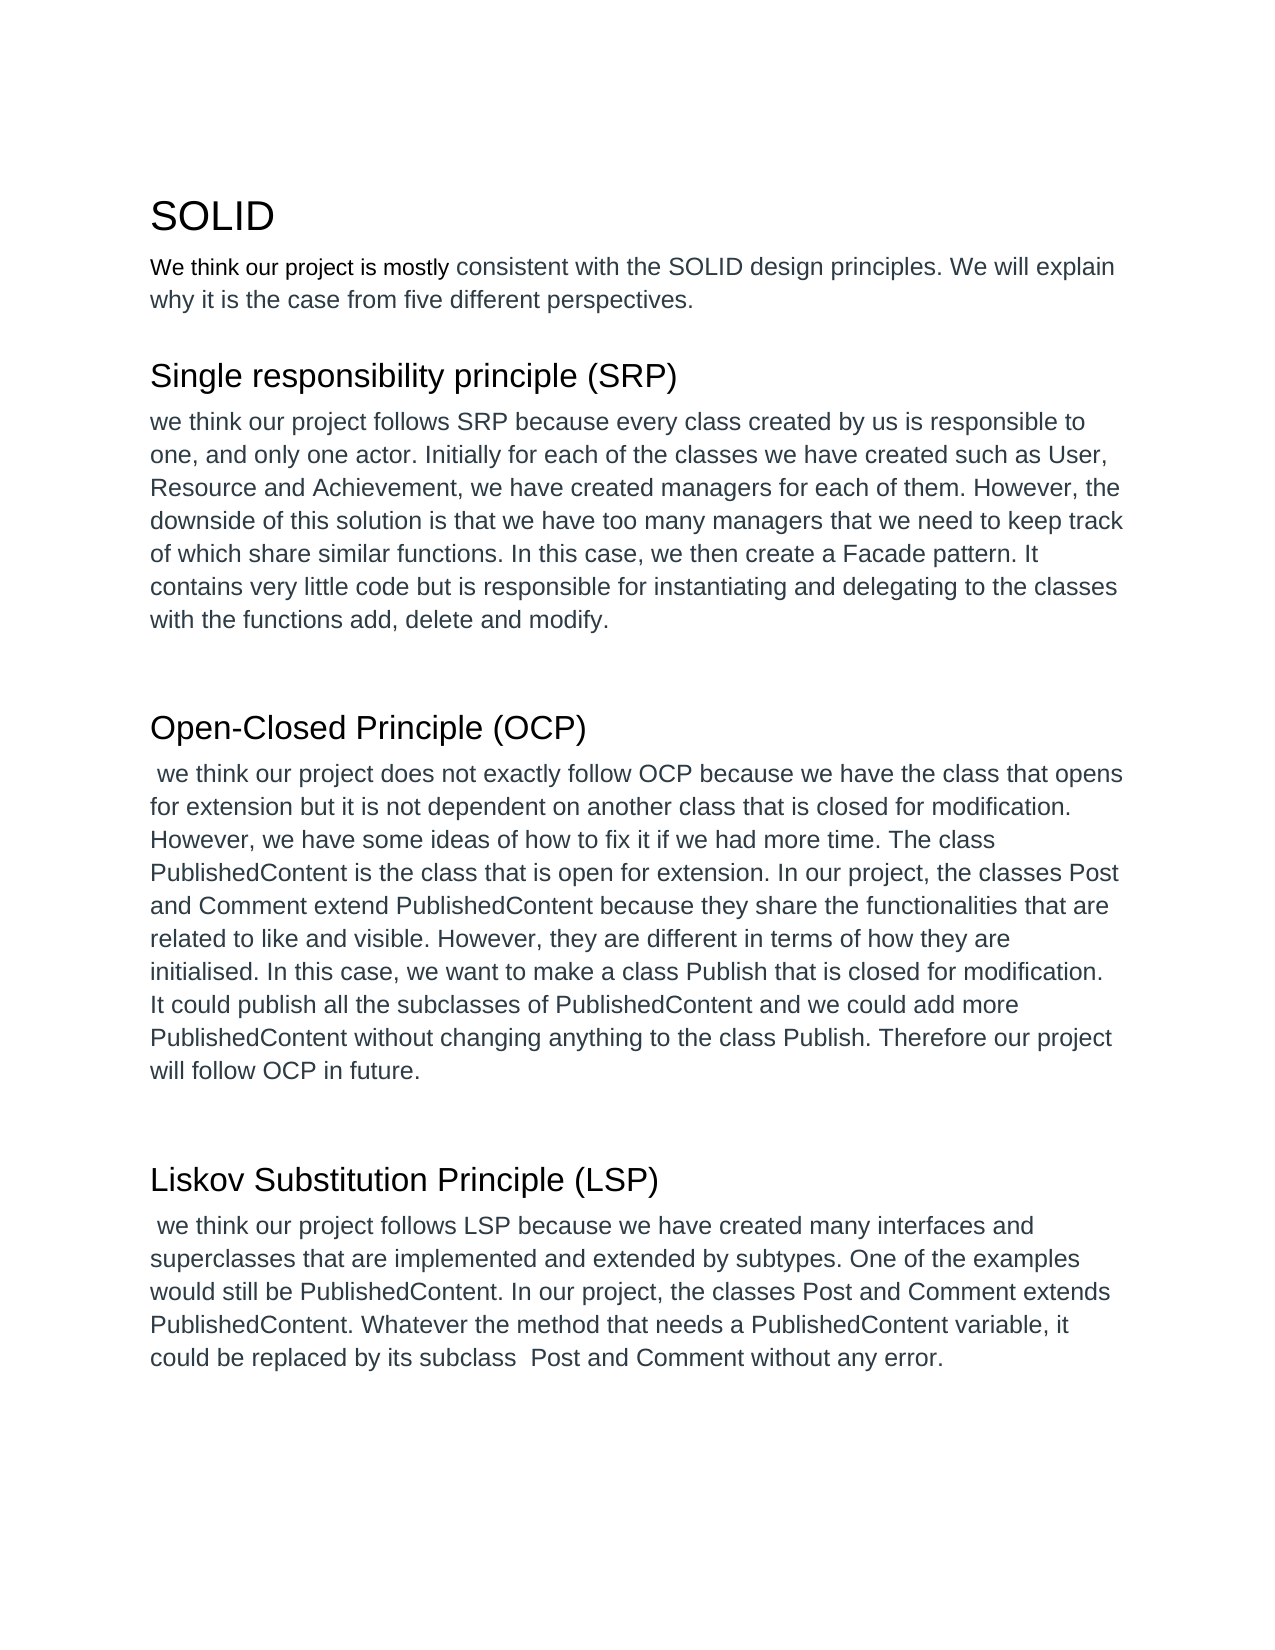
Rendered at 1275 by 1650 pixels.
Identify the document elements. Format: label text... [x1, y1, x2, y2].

subtitle Open-Closed Principle (OCP) [150, 708, 1125, 747]
subtitle Single responsibility principle (SRP) [150, 356, 1125, 394]
subtitle Liskov Substitution Principle (LSP) [150, 1160, 1125, 1198]
text We think our project is mostly consistent with the SOLID design principles. We will explain why it is the case from five different perspectives. [150, 252, 1125, 314]
subtitle SOLID [150, 192, 1125, 239]
text we think our project follows SRP because every class created by us is responsible to one, and only one actor. Initially for each of the classes we have created such as User, Resource and Achievement, we have created managers for each of them. However, the downside of this solution is that we have too many managers that we need to keep track of which share similar functions. In this case, we then create a Facade pattern. It contains very little code but is responsible for instantiating and delegating to the classes with the functions add, delete and modify. [150, 407, 1125, 633]
text we think our project does not exactly follow OCP because we have the class that opens for extension but it is not dependent on another class that is closed for modification. However, we have some ideas of how to fix it if we had more time. The class PublishedContent is the class that is open for extension. In our project, the classes Post and Comment extend PublishedContent because they share the functionalities that are related to like and visible. However, they are different in terms of how they are initialised. In this case, we want to make a class Publish that is closed for modification. It could publish all the subclasses of PublishedContent and we could add more PublishedContent without changing anything to the class Publish. Therefore our project will follow OCP in future. [150, 759, 1125, 1085]
text we think our project follows LSP because we have created many interfaces and superclasses that are implemented and extended by subtypes. One of the examples would still be PublishedContent. In our project, the classes Post and Comment extends PublishedContent. Whatever the method that needs a PublishedContent variable, it could be replaced by its subclass Post and Comment without any error. [150, 1211, 1125, 1372]
